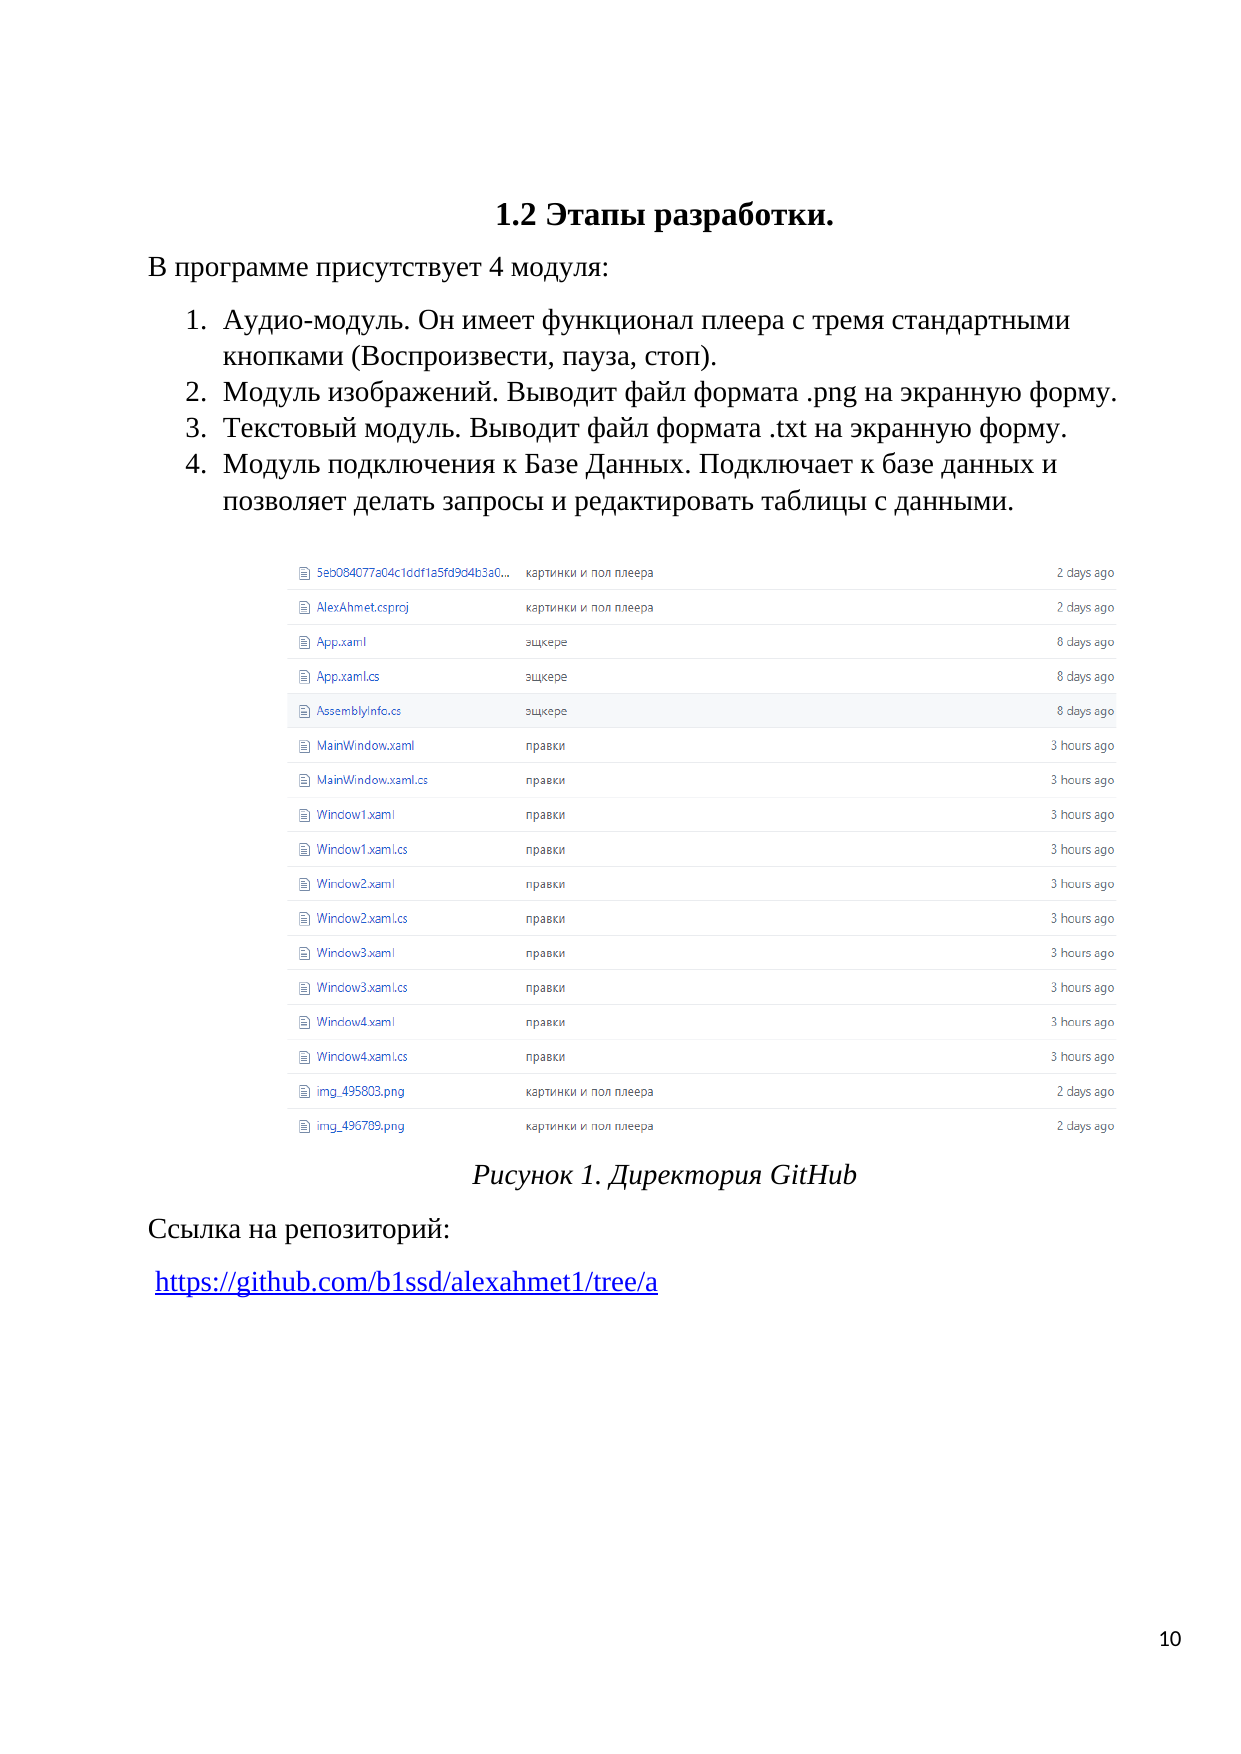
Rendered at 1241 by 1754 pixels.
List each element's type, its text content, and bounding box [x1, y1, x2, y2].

list Аудио-модуль. Он имеет функционал плеера с тремя стандартными кнопками (Воспроизвести, пауза, стоп). [185, 302, 1181, 372]
list Модуль изображений. Выводит файл формата .png на экранную форму. [185, 374, 1181, 408]
text Рисунок 1. Директория GitHub [148, 1157, 1181, 1191]
list Текстовый модуль. Выводит файл формата .txt на экранную форму. [185, 411, 1181, 444]
text Ссылка на репозиторий: [148, 1212, 1181, 1245]
picture [287, 555, 1117, 1139]
text В программе присутствует 4 модуля: [148, 249, 1181, 283]
list Модуль подключения к Базе Данных. Подключает к базе данных и позволяет делать запросы и редактировать таблицы с данными. [185, 447, 1181, 516]
text https://github.com/b1ssd/alexahmet1/tree/a [148, 1264, 1181, 1298]
text 1.2 Этапы разработки. [148, 194, 1181, 233]
